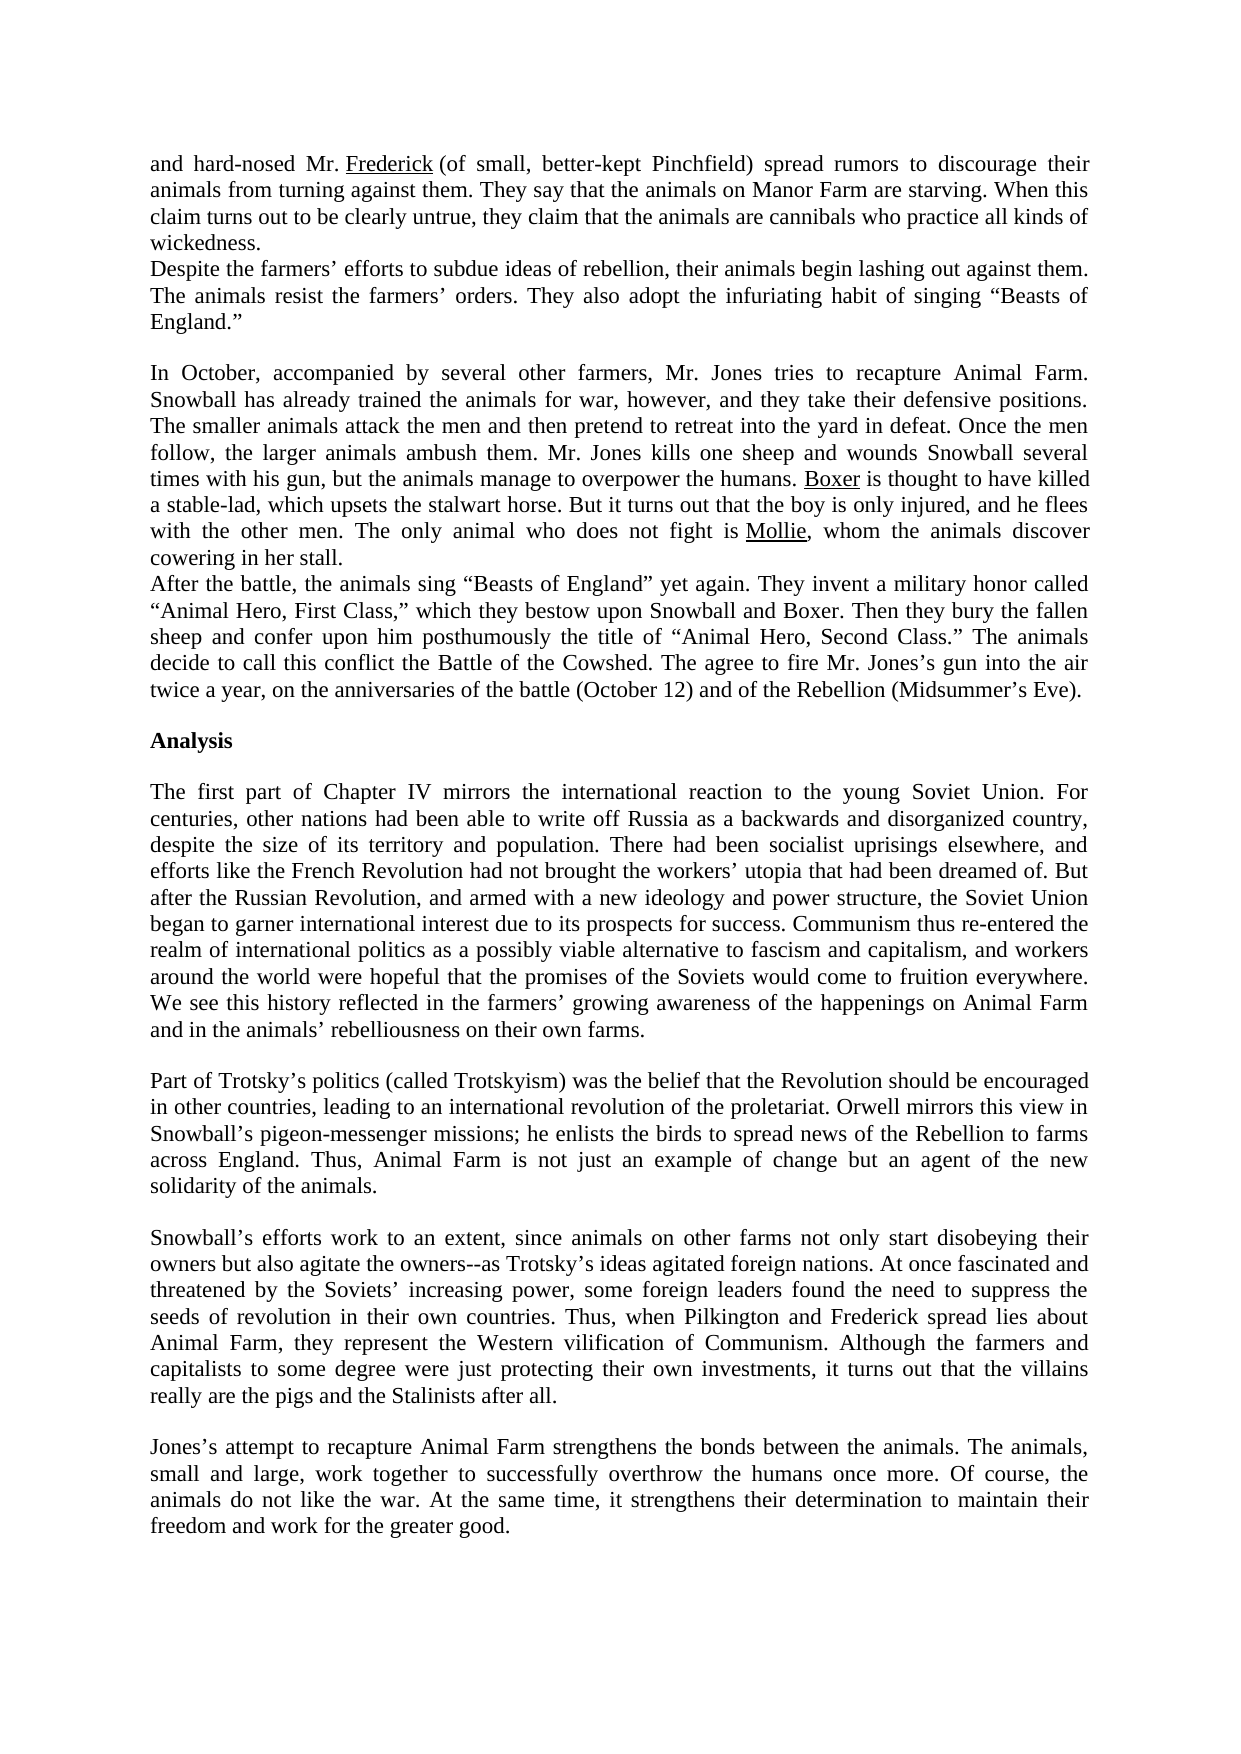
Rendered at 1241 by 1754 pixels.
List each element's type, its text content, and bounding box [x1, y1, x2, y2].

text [150, 150, 1090, 255]
text Analysis [150, 727, 1090, 753]
text In October, accompanied by several other farmers, Mr. Jones tries to recapture Animal Farm. Snowball has already trained the animals for war, however, and they take their defensive positions. The smaller animals attack the men and then pretend to retreat into the yard in defeat. Once the men follow, the larger animals ambush them. Mr. Jones kills one sheep and wounds Snowball several times with his gun, but the animals manage to overpower the humans. Boxer is thought to have killed a stable-lad, which upsets the stalwart horse. But it turns out that the boy is only injured, and he flees with the other men. The only animal who does not fight is Mollie, whom the animals discover cowering in her stall. [150, 359, 1090, 570]
text Jones’s attempt to recapture Animal Farm strengthens the bonds between the animals. The animals, small and large, work together to successfully overthrow the humans once more. Of course, the animals do not like the war. At the same time, it strengthens their determination to maintain their freedom and work for the greater good. [150, 1433, 1090, 1539]
text After the battle, the animals sing “Beasts of England” yet again. They invent a military honor called “Animal Hero, First Class,” which they bestow upon Snowball and Boxer. Then they bury the fallen sheep and confer upon him posthumously the title of “Animal Hero, Second Class.” The animals decide to call this conflict the Battle of the Cowshed. The agree to fire Mr. Jones’s gun into the air twice a year, on the anniversaries of the battle (October 12) and of the Rebellion (Midsummer’s Eve). [150, 570, 1090, 702]
text Part of Trotsky’s politics (called Trotskyism) was the belief that the Revolution should be encouraged in other countries, leading to an international revolution of the proletariat. Orwell mirrors this view in Snowball’s pigeon-messenger missions; he enlists the birds to spread news of the Rebellion to farms across England. Thus, Animal Farm is not just an example of change but an agent of the new solidarity of the animals. [150, 1067, 1090, 1199]
text The first part of Chapter IV mirrors the international reaction to the young Soviet Union. For centuries, other nations had been able to write off Russia as a backwards and disorganized country, despite the size of its territory and population. There had been socialist uprisings elsewhere, and efforts like the French Revolution had not brought the workers’ utopia that had been dreamed of. But after the Russian Revolution, and armed with a new ideology and power structure, the Soviet Union began to garner international interest due to its prospects for success. Communism thus re-entered the realm of international politics as a possibly viable alternative to fascism and capitalism, and workers around the world were hopeful that the promises of the Soviets would come to fruition everywhere. We see this history reflected in the farmers’ growing awareness of the happenings on Animal Farm and in the animals’ rebelliousness on their own farms. [150, 778, 1090, 1042]
text Despite the farmers’ efforts to subdue ideas of rebellion, their animals begin lashing out against them. The animals resist the farmers’ orders. They also adopt the infuriating habit of singing “Beasts of England.” [150, 255, 1090, 334]
text Snowball’s efforts work to an extent, since animals on other farms not only start disobeying their owners but also agitate the owners--as Trotsky’s ideas agitated foreign nations. At once fascinated and threatened by the Soviets’ increasing power, some foreign leaders found the need to suppress the seeds of revolution in their own countries. Thus, when Pilkington and Frederick spread lies about Animal Farm, they represent the Western vilification of Communism. Although the farmers and capitalists to some degree were just protecting their own investments, it turns out that the villains really are the pigs and the Stalinists after all. [150, 1224, 1090, 1408]
